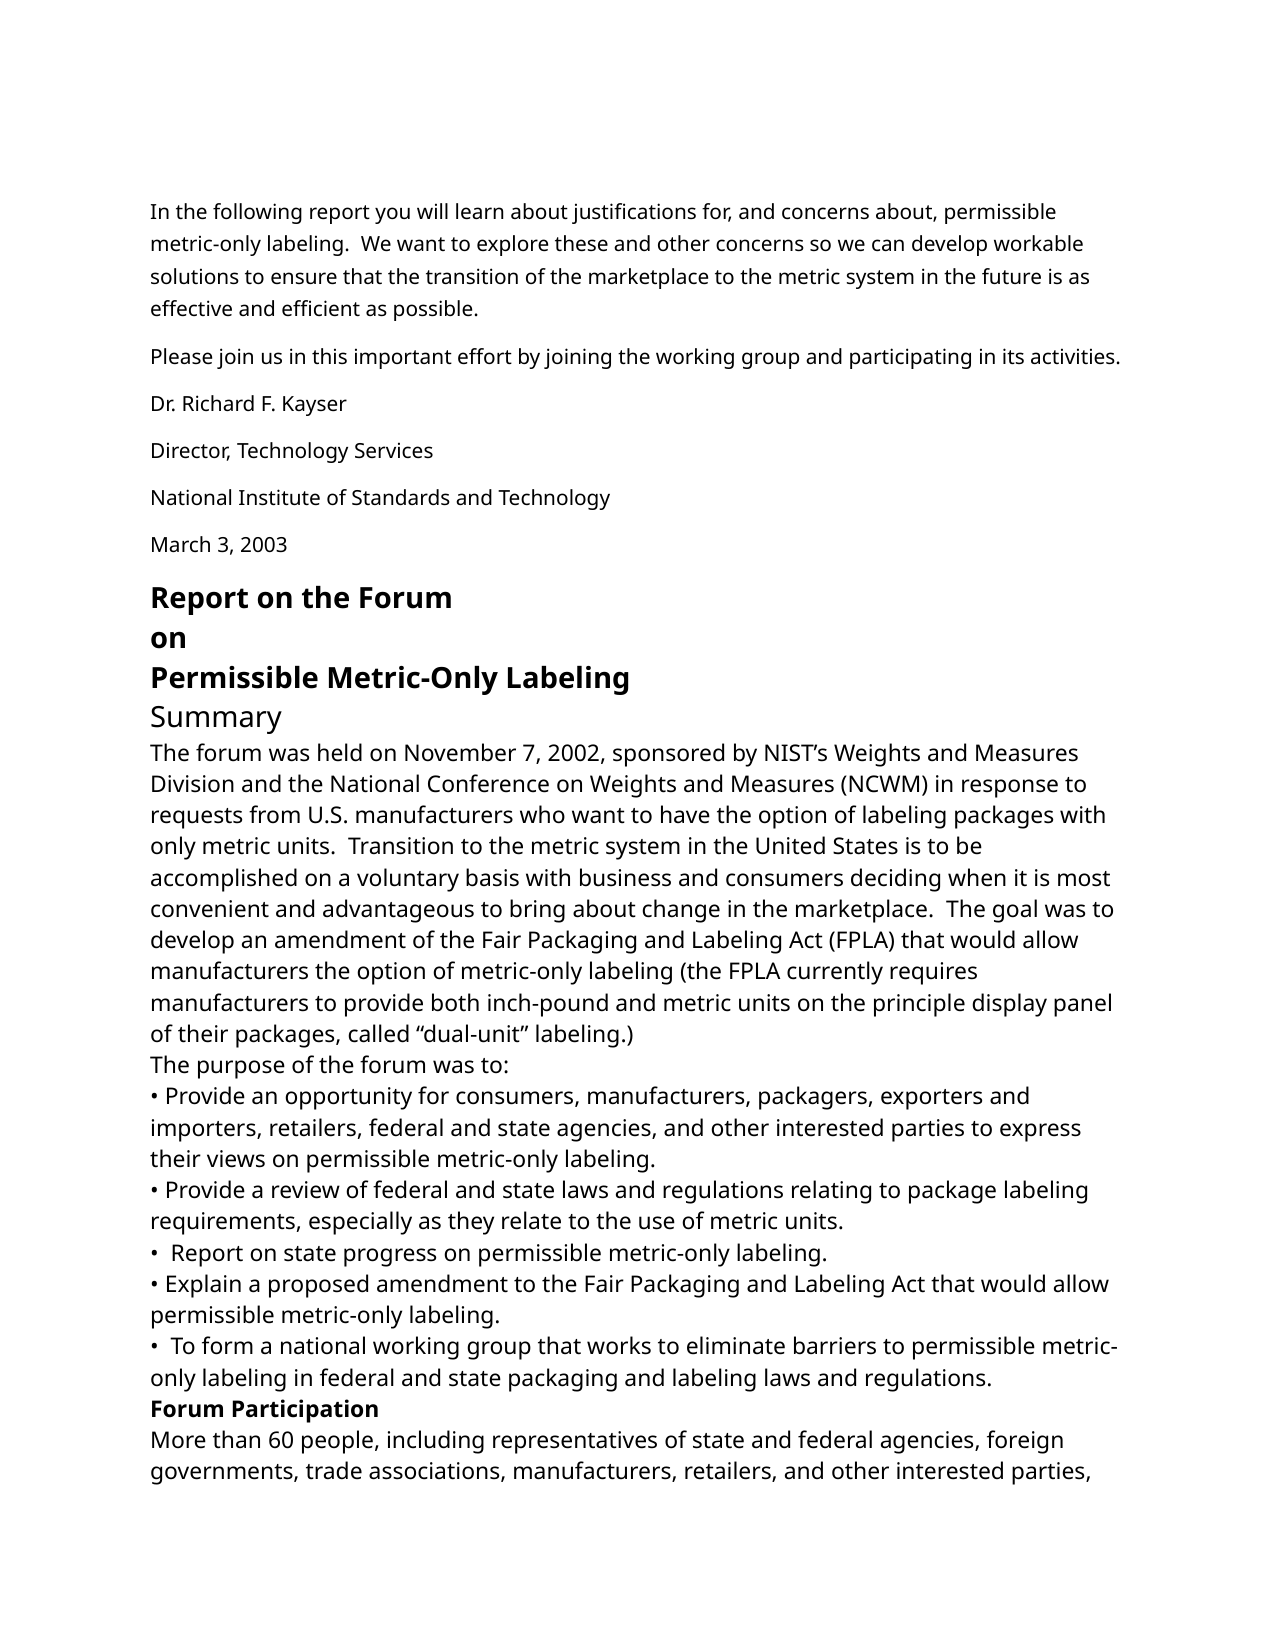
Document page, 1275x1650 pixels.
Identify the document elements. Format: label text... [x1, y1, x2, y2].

text Dr. Richard F. Kayser [150, 389, 1125, 417]
text In the following report you will learn about justifications for, and concerns about, permissible metric-only labeling. We want to explore these and other concerns so we can develop workable solutions to ensure that the transition of the marketplace to the metric system in the future is as effective and efficient as possible. [150, 197, 1125, 323]
text March 3, 2003 [150, 531, 1125, 559]
text National Institute of Standards and Technology [150, 483, 1125, 512]
text Director, Technology Services [150, 436, 1125, 464]
text Please join us in this important effort by joining the working group and participating in its activities. [150, 342, 1125, 370]
